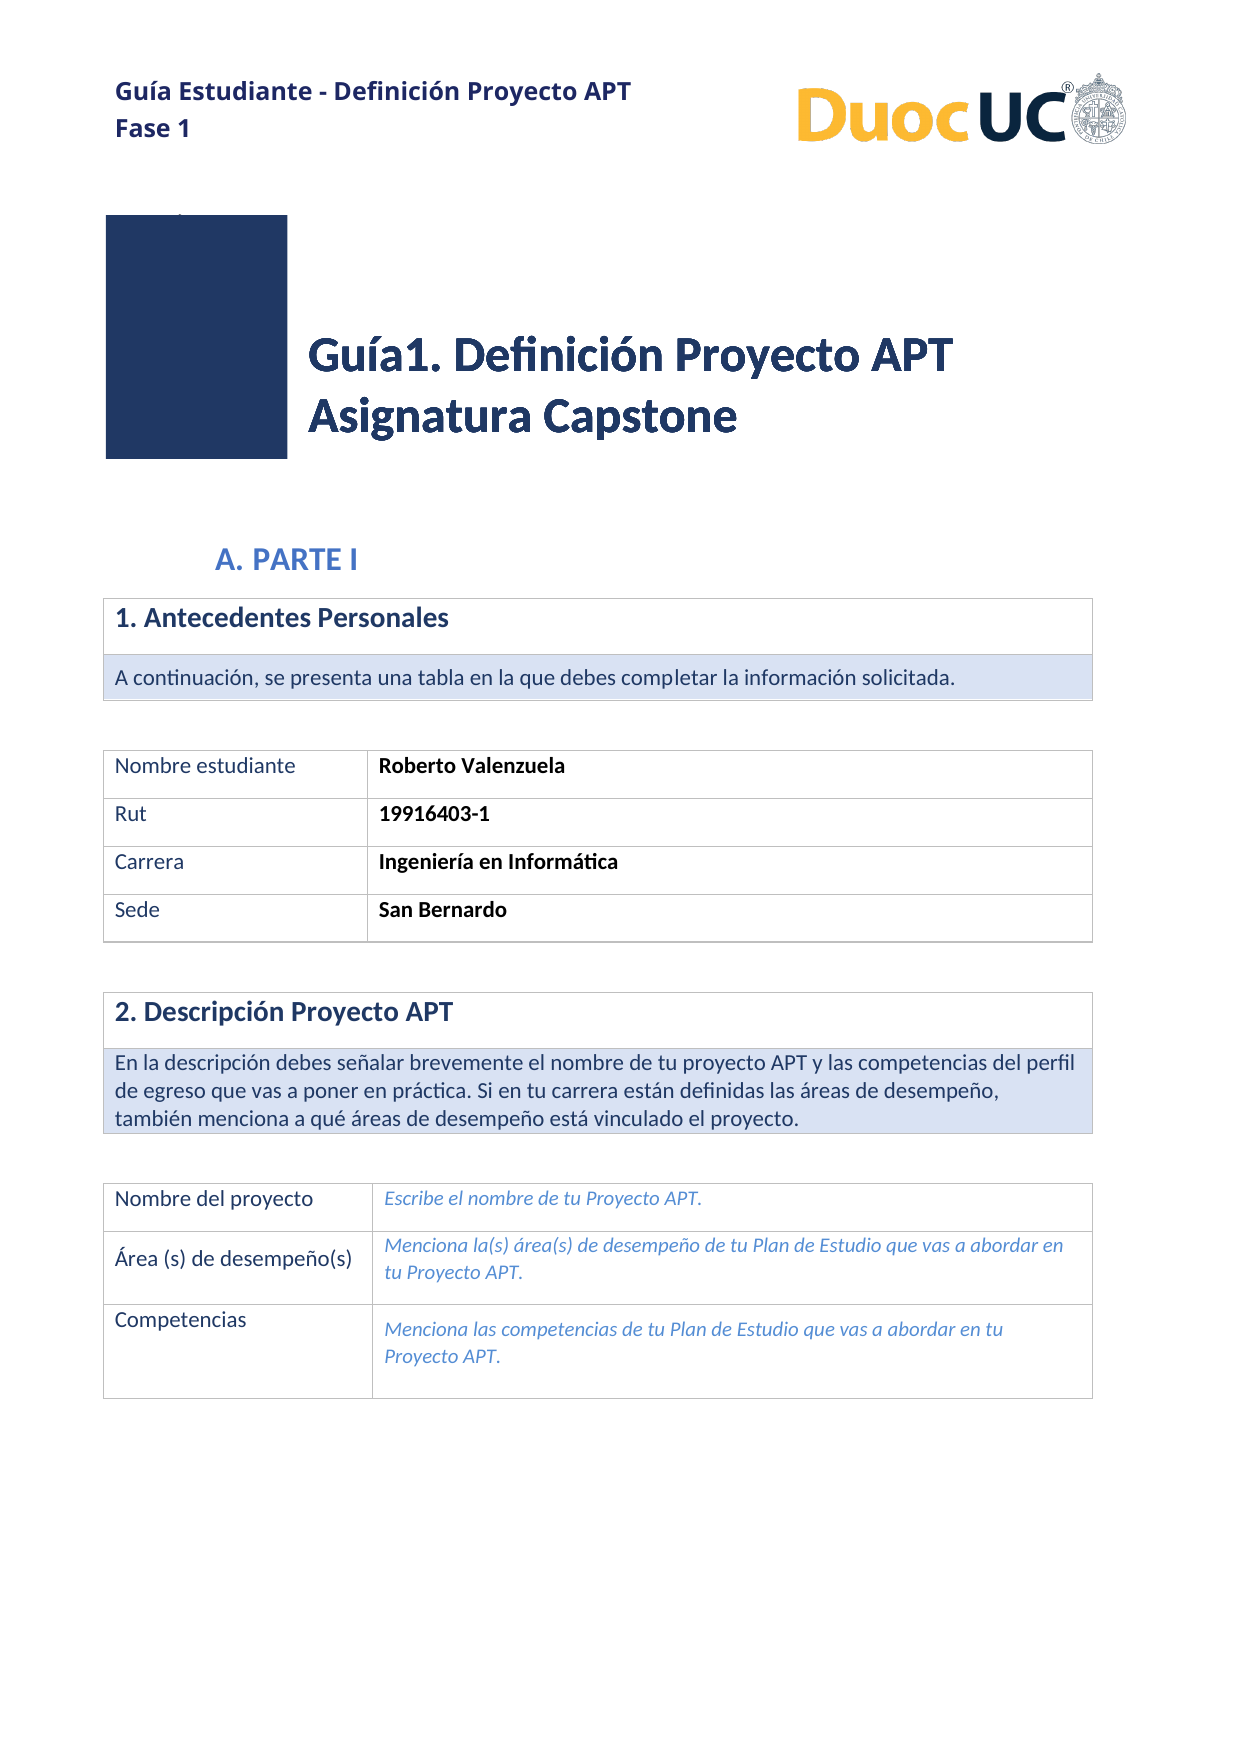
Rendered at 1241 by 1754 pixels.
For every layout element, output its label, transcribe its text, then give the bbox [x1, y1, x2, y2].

table_header Roberto Valenzuela [368, 751, 1092, 798]
text } [177, 209, 1063, 238]
table_cell Ingeniería en Informática [368, 847, 1092, 894]
table_header Nombre del proyecto [104, 1184, 372, 1231]
table_cell San Bernardo [368, 895, 1092, 941]
table_cell A continuación, se presenta una tabla en la que debes completar la información solicitada. [104, 655, 1092, 699]
table_cell Menciona la(s) área(s) de desempeño de tu Plan de Estudio que vas a abordar en tu Proyecto APT. [373, 1232, 1092, 1304]
table_cell Sede [104, 895, 367, 941]
table_cell 19916403-1 [368, 799, 1092, 846]
table_cell En la descripción debes señalar brevemente el nombre de tu proyecto APT y las competencias del perfil de egreso que vas a poner en práctica. Si en tu carrera están definidas las áreas de desempeño, también menciona a qué áreas de desempeño está vinculado el proyecto. [104, 1049, 1092, 1133]
picture [798, 73, 1126, 144]
table_header Nombre estudiante [104, 751, 367, 798]
table_header 2. Descripción Proyecto APT [104, 993, 1092, 1047]
table_cell Competencias [104, 1305, 372, 1398]
table_header 1. Antecedentes Personales [104, 599, 1092, 654]
table_cell Rut [104, 799, 367, 846]
list PARTE I [215, 538, 1063, 578]
table_cell Área (s) de desempeño(s) [104, 1232, 372, 1304]
table_cell Carrera [104, 847, 367, 894]
table_header Escribe el nombre de tu Proyecto APT. [373, 1184, 1092, 1231]
table_cell Menciona las competencias de tu Plan de Estudio que vas a abordar en tu Proyecto APT. [373, 1305, 1092, 1398]
